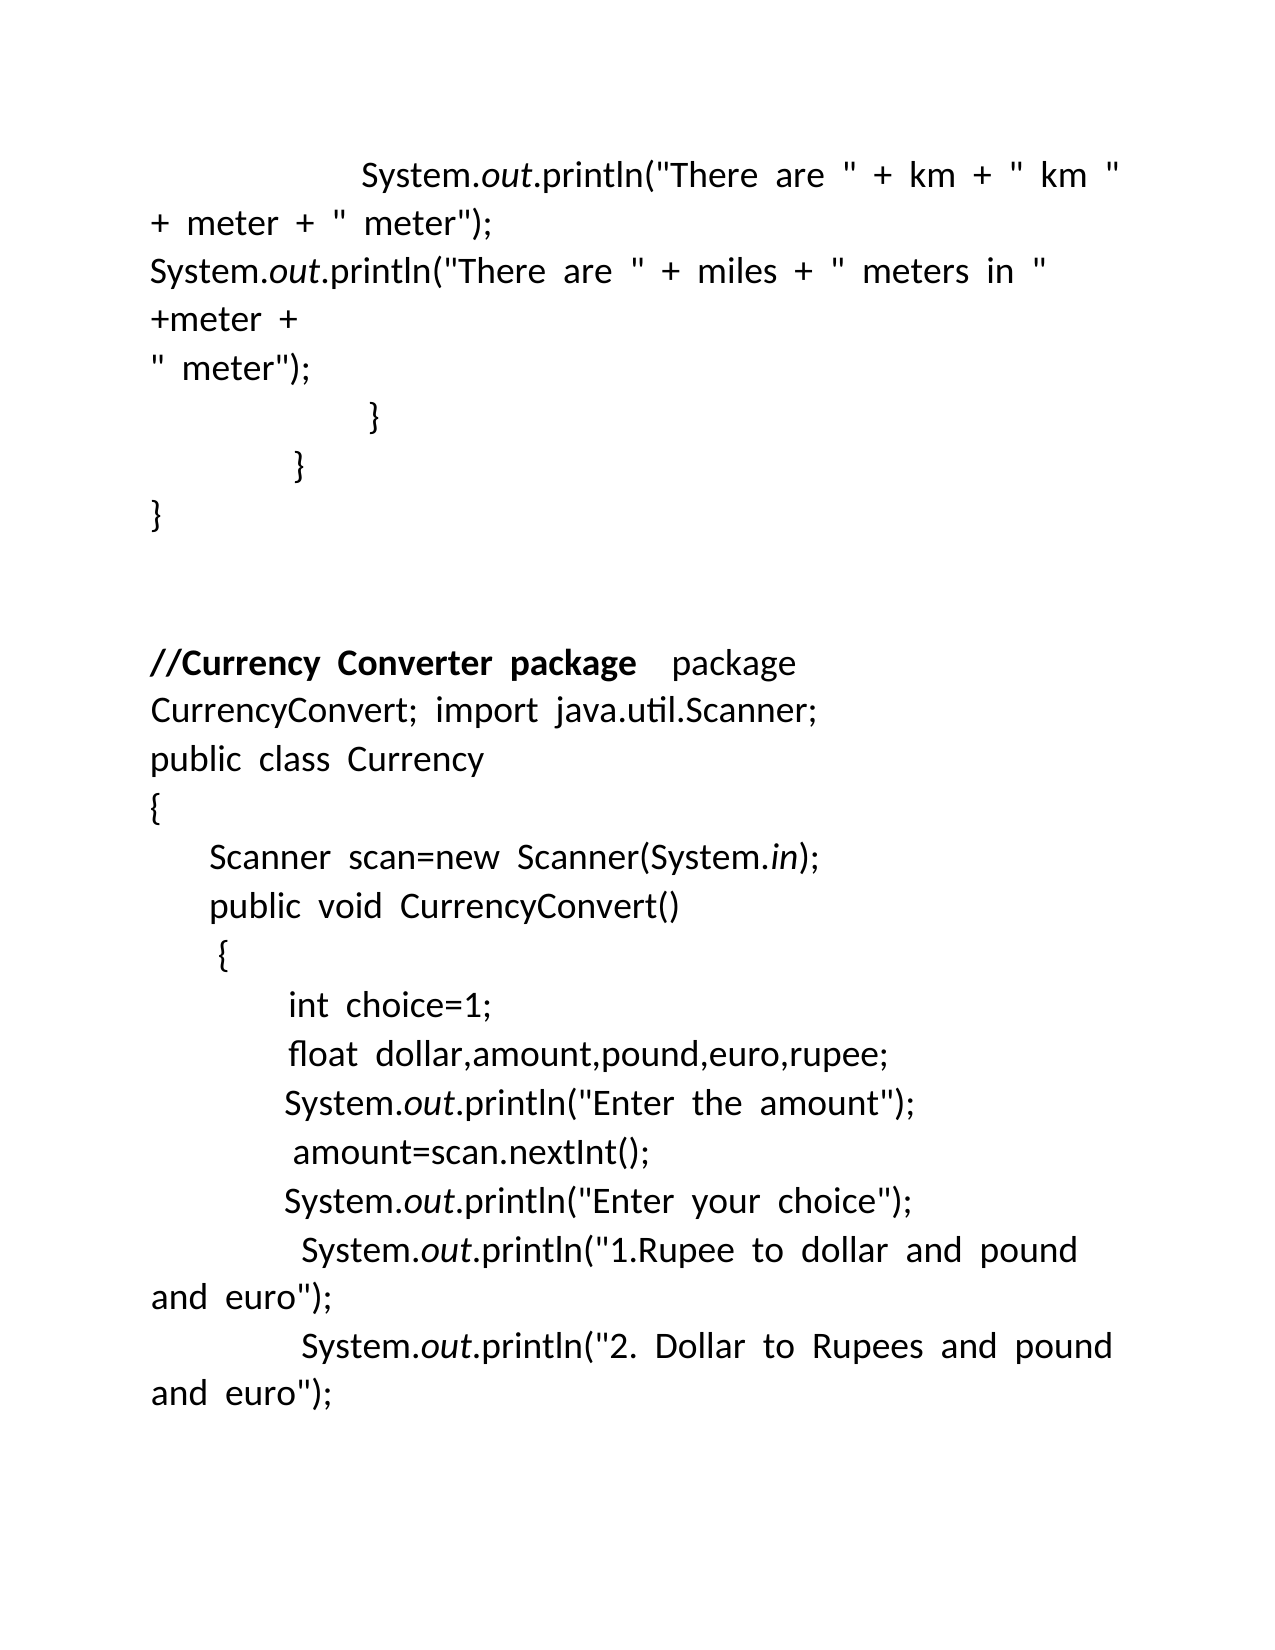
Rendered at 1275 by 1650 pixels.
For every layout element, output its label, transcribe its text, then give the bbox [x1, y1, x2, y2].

text System.out.println("2. Dollar to Rupees and pound and euro"); [149, 1322, 1133, 1415]
text System.out.println("There are " + km + " km " + meter + " meter"); [149, 151, 1133, 244]
text public class Currency [149, 735, 1133, 781]
text { [149, 931, 1133, 977]
text //Currency Converter package package CurrencyConvert; import java.util.Scanner; [149, 639, 943, 732]
text } [149, 393, 1133, 439]
text float dollar,amount,pound,euro,rupee; [149, 1029, 1133, 1075]
text { [149, 784, 1133, 830]
text int choice=1; [149, 981, 1133, 1026]
text Scanner scan=new Scanner(System.in); [149, 833, 1133, 879]
text } [149, 442, 1133, 488]
text public void CurrencyConvert() [149, 882, 1133, 928]
text " meter"); [149, 344, 1133, 389]
text } [149, 491, 1133, 537]
text System.out.println("Enter your choice"); [149, 1177, 1133, 1223]
text System.out.println("Enter the amount"); [149, 1079, 1133, 1124]
text System.out.println("1.Rupee to dollar and pound and euro"); [149, 1226, 1133, 1319]
text amount=scan.nextInt(); [149, 1128, 1133, 1173]
text System.out.println("There are " + miles + " meters in " +meter + [149, 247, 1133, 341]
